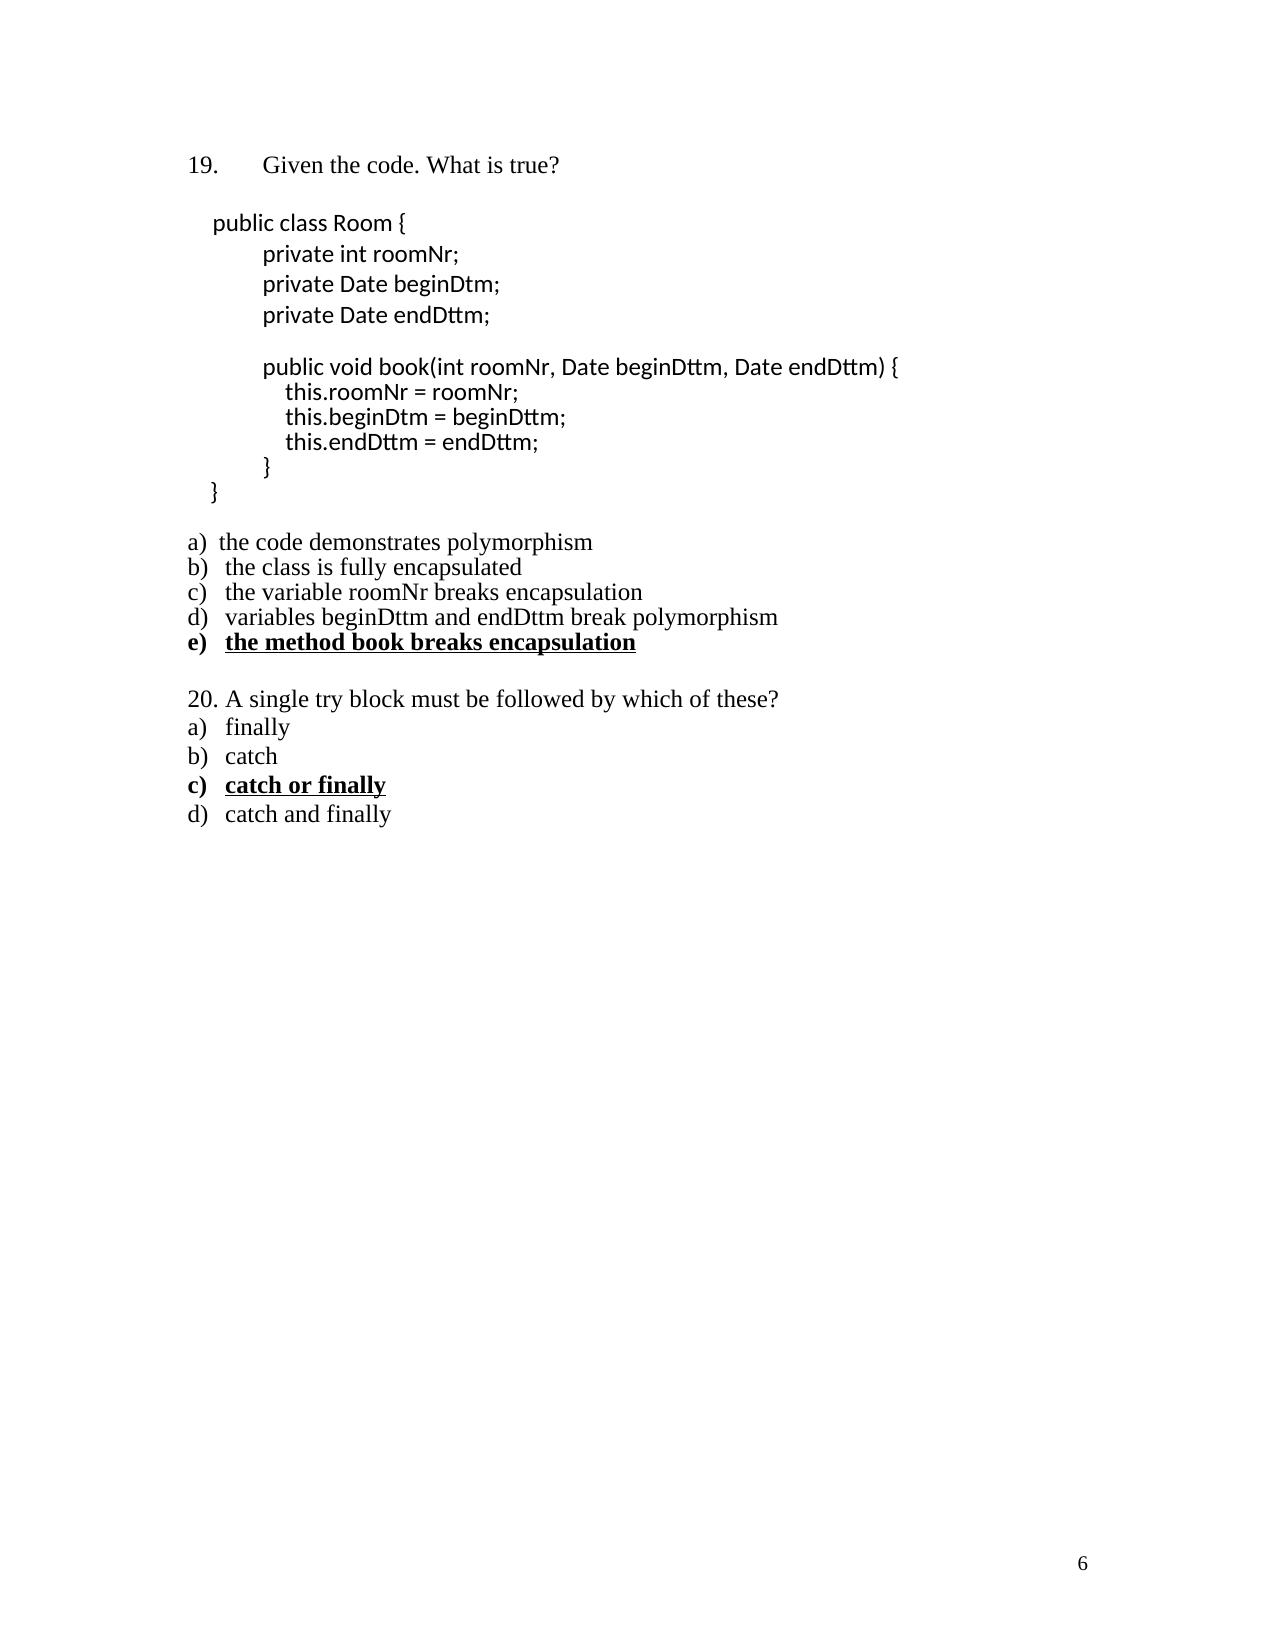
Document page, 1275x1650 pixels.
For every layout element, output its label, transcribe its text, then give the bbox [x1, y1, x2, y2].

text this.roomNr = roomNr; this.beginDtm = beginDttm; this.endDttm = endDttm; [187, 380, 1087, 455]
text private int roomNr; [187, 238, 1087, 268]
text public void book(int roomNr, Date beginDttm, Date endDttm) { [187, 355, 1087, 380]
list finally [187, 712, 1087, 741]
list the method book breaks encapsulation [187, 630, 1087, 655]
list the class is fully encapsulated [187, 555, 1087, 580]
text private Date endDttm; [187, 299, 1087, 329]
list variables beginDttm and endDttm break polymorphism [187, 605, 1087, 630]
list the code demonstrates polymorphism [187, 530, 1087, 555]
text } [187, 455, 1087, 480]
list A single try block must be followed by which of these? [187, 684, 1087, 712]
text } [187, 480, 1087, 505]
list Given the code. What is true? [187, 150, 1087, 179]
text private Date beginDtm; [187, 268, 1087, 299]
list catch [187, 741, 1087, 770]
list the variable roomNr breaks encapsulation [187, 580, 1087, 605]
text public class Room { [187, 207, 1087, 238]
list catch or finally [187, 770, 1087, 799]
list catch and finally [187, 799, 1087, 827]
